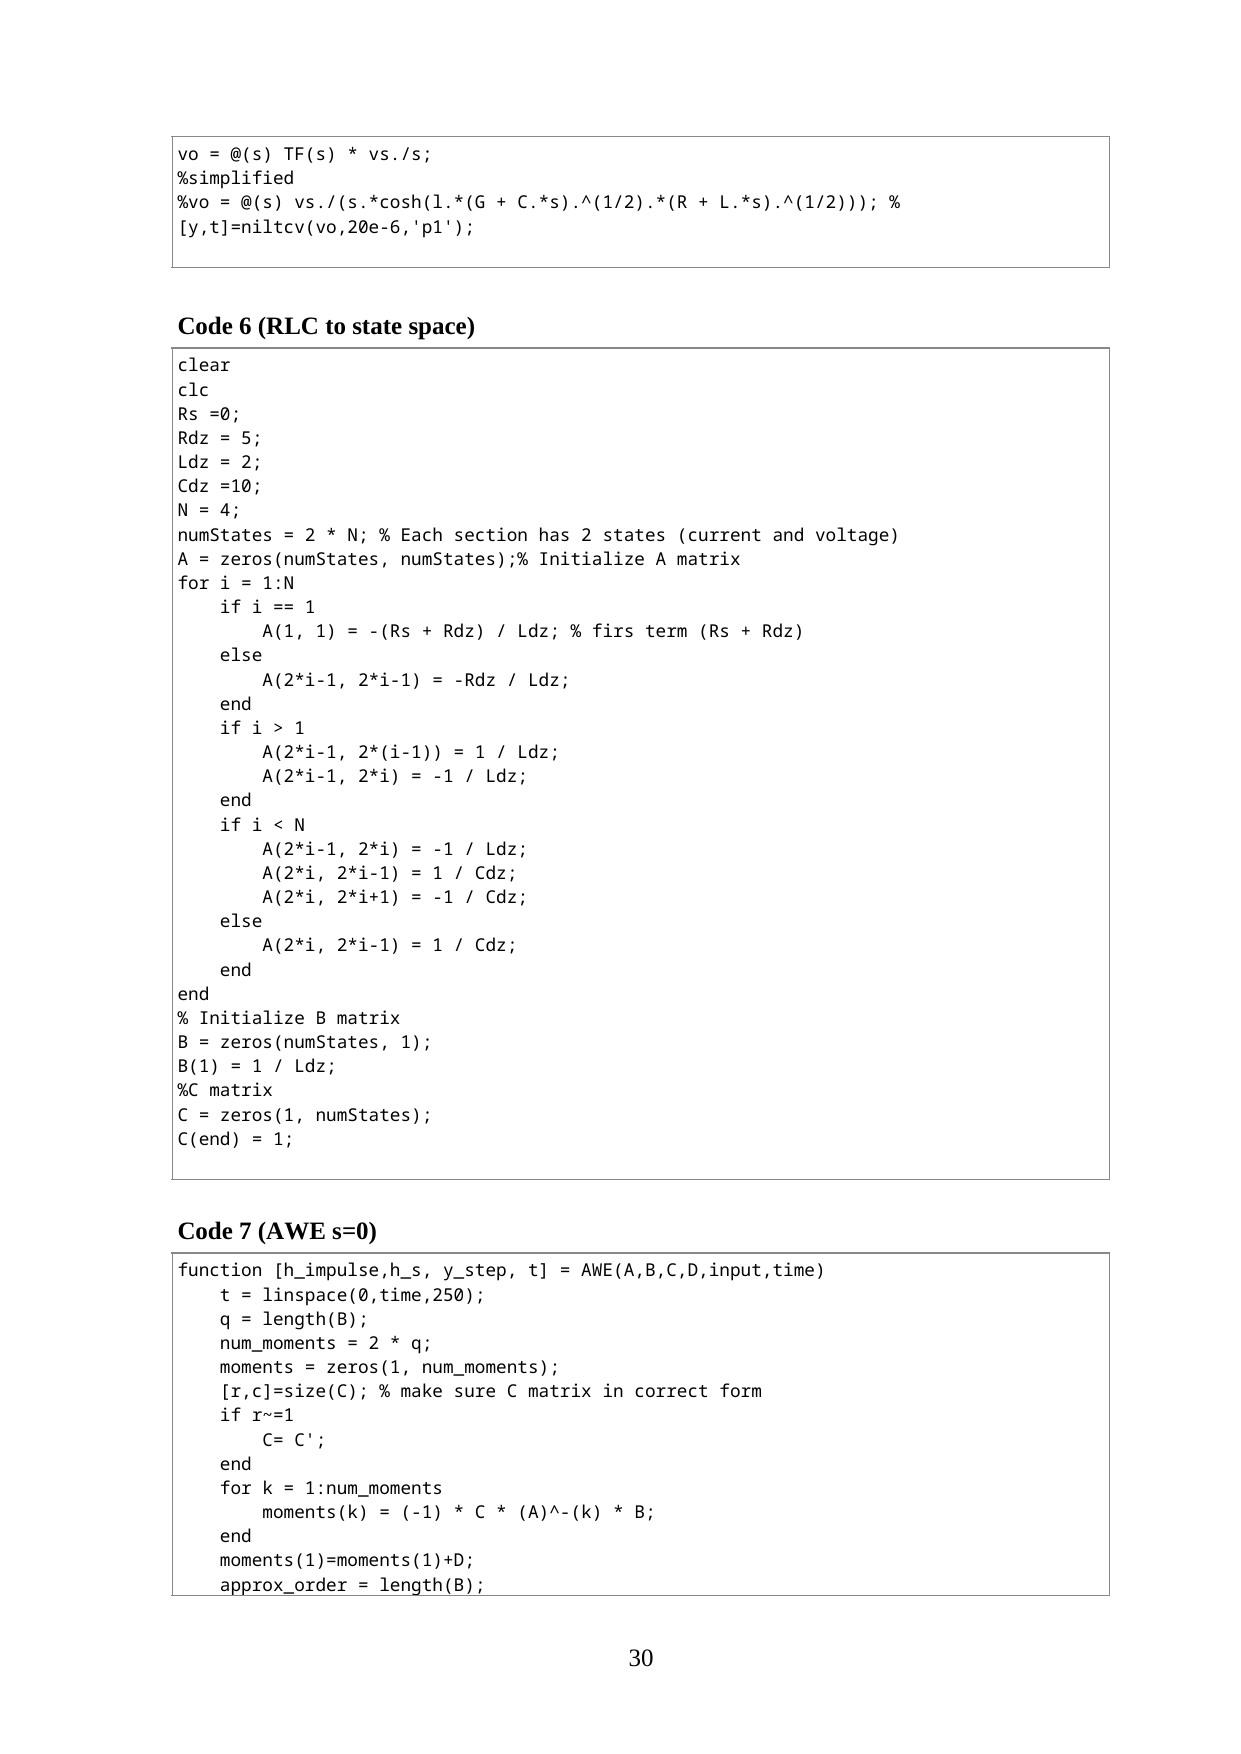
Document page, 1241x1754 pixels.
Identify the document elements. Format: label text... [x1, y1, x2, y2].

text A = zeros(numStates, numStates);% Initialize A matrix [177, 546, 1104, 570]
text C= C'; [177, 1427, 1104, 1451]
text C = zeros(1, numStates); [177, 1102, 1104, 1126]
text end [177, 1524, 1104, 1548]
text vo = @(s) TF(s) * vs./s; [173, 137, 1109, 166]
text % Initialize B matrix [177, 1005, 1104, 1029]
text C(end) = 1; [177, 1126, 1104, 1150]
text A(2*i-1, 2*i) = -1 / Ldz; [177, 836, 1104, 860]
text q = length(B); [177, 1306, 1104, 1330]
text Rs =0; [177, 401, 1104, 425]
text moments(1)=moments(1)+D; [177, 1548, 1104, 1572]
text else [177, 643, 1104, 667]
text Rdz = 5; [177, 425, 1104, 449]
subtitle Code 6 (RLC to state space) [177, 311, 1104, 340]
text clc [177, 377, 1104, 401]
text A(2*i-1, 2*(i-1)) = 1 / Ldz; [177, 739, 1104, 764]
text for i = 1:N [177, 570, 1104, 594]
text if i > 1 [177, 715, 1104, 739]
text if r~=1 [177, 1403, 1104, 1427]
text end [177, 957, 1104, 981]
text end [177, 788, 1104, 812]
text numStates = 2 * N; % Each section has 2 states (current and voltage) [177, 522, 1104, 546]
text moments = zeros(1, num_moments); [177, 1354, 1104, 1379]
text A(2*i-1, 2*i-1) = -Rdz / Ldz; [177, 667, 1104, 691]
text A(2*i, 2*i+1) = -1 / Cdz; [177, 884, 1104, 909]
text %vo = @(s) vs./(s.*cosh(l.*(G + C.*s).^(1/2).*(R + L.*s).^(1/2))); % [177, 190, 1104, 214]
text t = linspace(0,time,250); [177, 1282, 1104, 1306]
text N = 4; [177, 498, 1104, 522]
text A(2*i, 2*i-1) = 1 / Cdz; [177, 860, 1104, 884]
text [r,c]=size(C); % make sure C matrix in correct form [177, 1379, 1104, 1403]
text if i == 1 [177, 594, 1104, 619]
subtitle Code 7 (AWE s=0) [177, 1216, 1104, 1245]
text num_moments = 2 * q; [177, 1330, 1104, 1354]
text [y,t]=niltcv(vo,20e-6,'p1'); [177, 214, 1104, 238]
text else [177, 909, 1104, 933]
text moments(k) = (-1) * C * (A)^-(k) * B; [177, 1499, 1104, 1524]
text for k = 1:num_moments [177, 1475, 1104, 1499]
text %simplified [177, 166, 1104, 190]
text approx_order = length(B); [177, 1572, 1104, 1595]
text A(1, 1) = -(Rs + Rdz) / Ldz; % firs term (Rs + Rdz) [177, 619, 1104, 643]
text B(1) = 1 / Ldz; [177, 1054, 1104, 1078]
text clear [173, 349, 1109, 377]
text end [177, 691, 1104, 715]
text A(2*i, 2*i-1) = 1 / Cdz; [177, 933, 1104, 957]
text function [h_impulse,h_s, y_step, t] = AWE(A,B,C,D,input,time) [173, 1254, 1109, 1282]
text Ldz = 2; [177, 449, 1104, 474]
text end [177, 981, 1104, 1005]
text A(2*i-1, 2*i) = -1 / Ldz; [177, 764, 1104, 788]
text Cdz =10; [177, 474, 1104, 498]
text if i < N [177, 812, 1104, 836]
text B = zeros(numStates, 1); [177, 1029, 1104, 1054]
text end [177, 1451, 1104, 1475]
text %C matrix [177, 1078, 1104, 1102]
